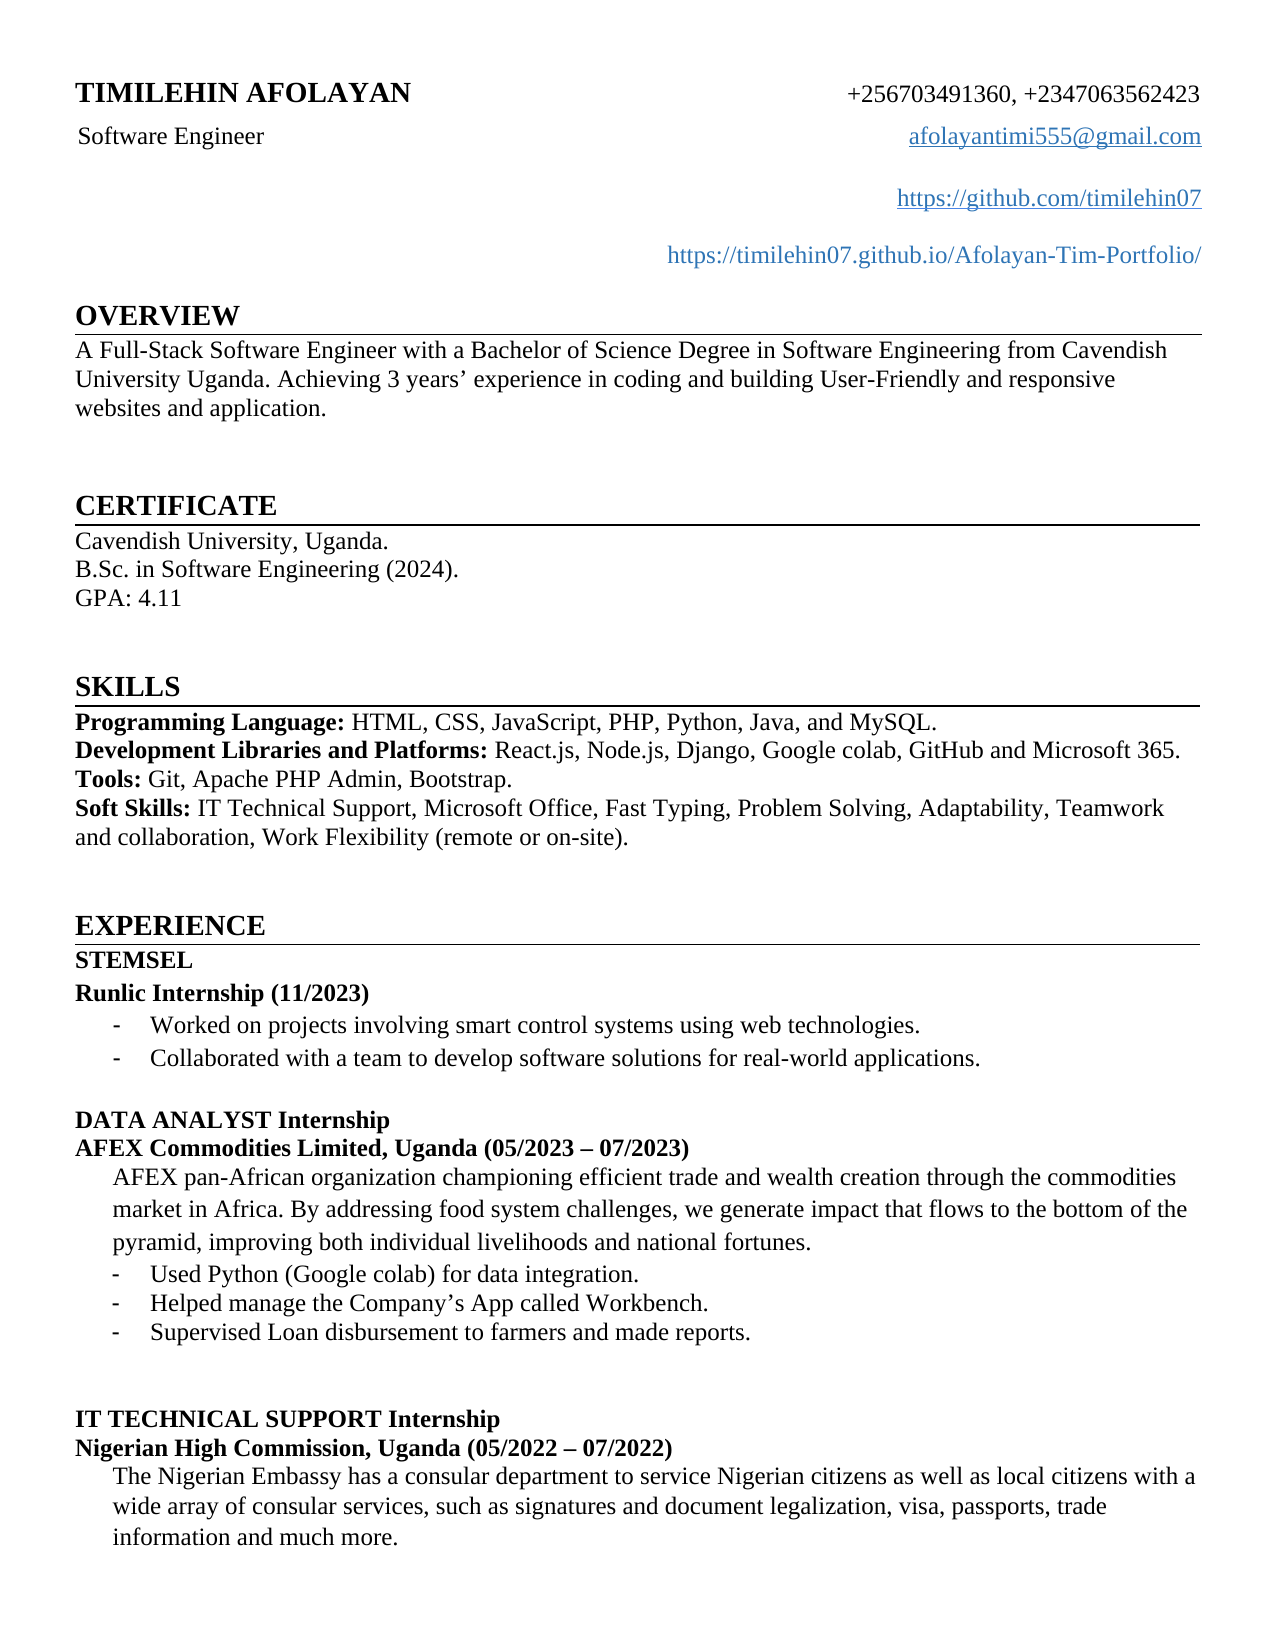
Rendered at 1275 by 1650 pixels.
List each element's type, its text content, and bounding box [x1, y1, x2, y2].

text Development Libraries and Platforms: React.js, Node.js, Django, Google colab, GitHub and Microsoft 365. [75, 735, 1200, 764]
text SKILLS [75, 669, 1200, 705]
text AFEX pan-African organization championing efficient trade and wealth creation through the commodities market in Africa. By addressing food system challenges, we generate impact that flows to the bottom of the pyramid, improving both individual livelihoods and national fortunes. [112, 1162, 1202, 1255]
text Cavendish University, Uganda. [75, 526, 1200, 554]
text GPA: 4.11 [75, 583, 1200, 612]
text IT TECHNICAL SUPPORT Internship [75, 1404, 1200, 1433]
text EXPERIENCE [75, 908, 1200, 944]
list Helped manage the Company’s App called Workbench. [111, 1288, 1186, 1316]
text DATA ANALYST Internship [75, 1105, 1200, 1133]
text CERTIFICATE [75, 488, 1200, 524]
text Nigerian High Commission, Uganda (05/2022 – 07/2022) [75, 1433, 1200, 1461]
text https://github.com/timilehin07 https://timilehin07.github.io/Afolayan-Tim-Portfolio/ [75, 183, 1202, 269]
text AFEX Commodities Limited, Uganda (05/2023 – 07/2023) [75, 1133, 1200, 1162]
text Programming Language: HTML, CSS, JavaScript, PHP, Python, Java, and MySQL. [75, 707, 1200, 735]
list Supervised Loan disbursement to farmers and made reports. [111, 1317, 1186, 1346]
list Collaborated with a team to develop software solutions for real-world applications. [112, 1043, 1200, 1072]
list Worked on projects involving smart control systems using web technologies. [112, 1011, 1200, 1039]
text OVERVIEW [75, 298, 1202, 334]
text The Nigerian Embassy has a consular department to service Nigerian citizens as well as local citizens with a wide array of consular services, such as signatures and document legalization, visa, passports, trade information and much more. [112, 1461, 1200, 1550]
list Used Python (Google colab) for data integration. [111, 1259, 1186, 1288]
text Soft Skills: IT Technical Support, Microsoft Office, Fast Typing, Problem Solving, Adaptability, Teamwork and collaboration, Work Flexibility (remote or on-site). [75, 793, 1200, 850]
text Tools: Git, Apache PHP Admin, Bootstrap. [75, 764, 1200, 793]
text Runlic Internship (11/2023) [75, 978, 1200, 1007]
text Software Engineer afolayantimi555@gmail.com [75, 121, 1202, 149]
text B.Sc. in Software Engineering (2024). [75, 554, 1200, 583]
text TIMILEHIN AFOLAYAN +256703491360, +2347063562423 [75, 75, 1202, 108]
text STEMSEL [75, 945, 1200, 974]
text A Full-Stack Software Engineer with a Bachelor of Science Degree in Software Engineering from Cavendish University Uganda. Achieving 3 years’ experience in coding and building User-Friendly and responsive websites and application. [75, 335, 1200, 421]
